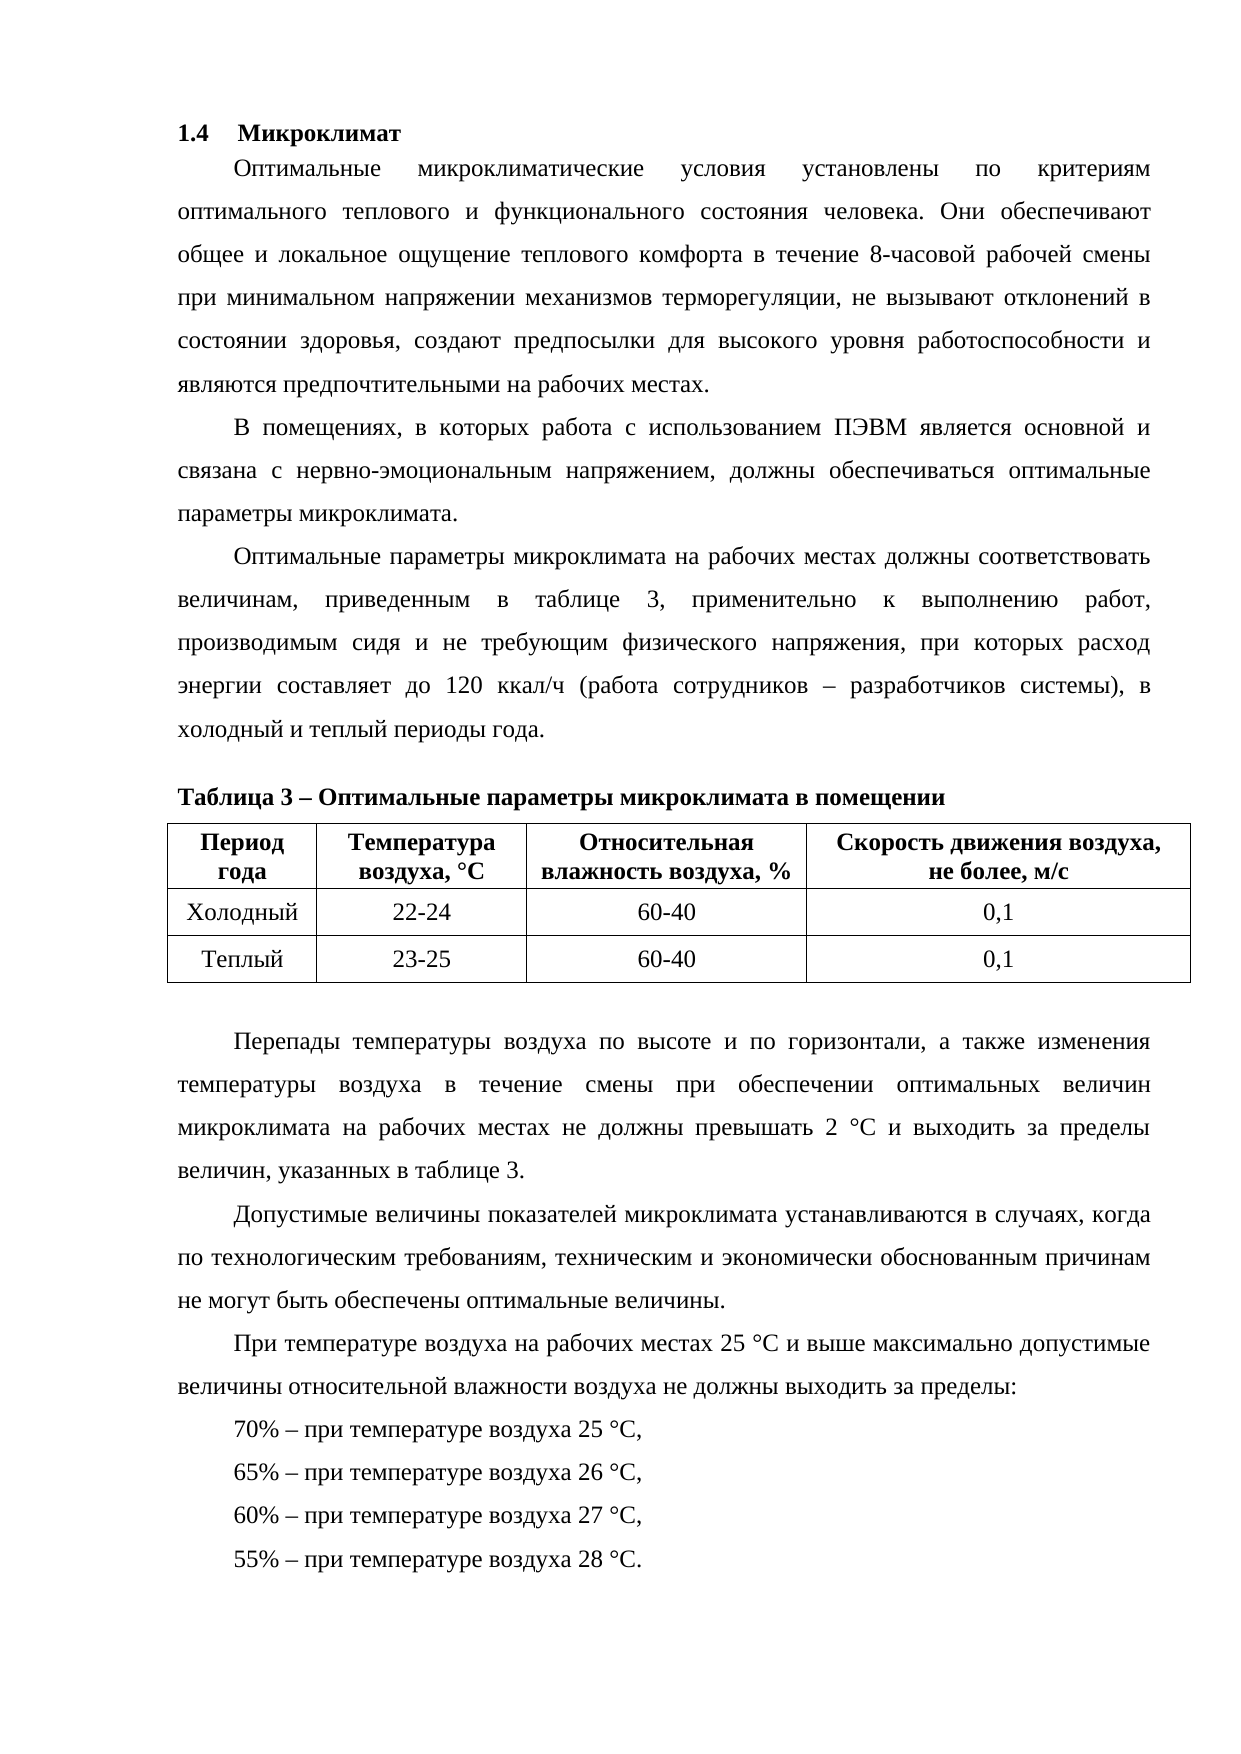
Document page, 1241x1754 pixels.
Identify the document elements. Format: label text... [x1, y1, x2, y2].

table_cell 60-40 [527, 889, 806, 935]
text 70% – при температуре воздуха 25 °С, [177, 1414, 1152, 1443]
table_header Скорость движения воздуха, не более, м/с [807, 824, 1190, 887]
text Перепады температуры воздуха по высоте и по горизонтали, а также изменения температуры воздуха в течение смены при обеспечении оптимальных величин микроклимата на рабочих местах не должны превышать 2 °С и выходить за пределы величин, указанных в таблице 3. [177, 1026, 1152, 1184]
text В помещениях, в которых работа с использованием ПЭВМ является основной и связана с нервно-эмоциональным напряжением, должны обеспечиваться оптимальные параметры микроклимата. [177, 412, 1152, 527]
table_cell 23-25 [317, 936, 526, 982]
text При температуре воздуха на рабочих местах 25 °С и выше максимально допустимые величины относительной влажности воздуха не должны выходить за пределы: [177, 1328, 1152, 1400]
table_cell 60-40 [527, 936, 806, 982]
table_cell Теплый [168, 936, 316, 982]
text 60% – при температуре воздуха 27 °С, [177, 1501, 1152, 1529]
text Оптимальные параметры микроклимата на рабочих местах должны соответствовать величинам, приведенным в таблице 3, применительно к выполнению работ, производимым сидя и не требующим физического напряжения, при которых расход энергии составляет до 120 ккал/ч (работа сотрудников – разработчиков системы), в холодный и теплый периоды года. [177, 541, 1152, 742]
table_cell 22-24 [317, 889, 526, 935]
text Оптимальные микроклиматические условия установлены по критериям оптимального теплового и функционального состояния человека. Они обеспечивают общее и локальное ощущение теплового комфорта в течение 8-часовой рабочей смены при минимальном напряжении механизмов терморегуляции, не вызывают отклонений в состоянии здоровья, создают предпосылки для высокого уровня работоспособности и являются предпочтительными на рабочих местах. [177, 153, 1152, 397]
table_cell Холодный [168, 889, 316, 935]
text Допустимые величины показателей микроклимата устанавливаются в случаях, когда по технологическим требованиям, техническим и экономически обоснованным причинам не могут быть обеспечены оптимальные величины. [177, 1199, 1152, 1314]
table_cell 0,1 [807, 889, 1190, 935]
text Таблица 3 – Оптимальные параметры микроклимата в помещении [177, 782, 1152, 811]
table_header Относительная влажность воздуха, % [527, 824, 806, 887]
text 55% – при температуре воздуха 28 °С. [177, 1544, 1152, 1572]
table_cell 0,1 [807, 936, 1190, 982]
text 65% – при температуре воздуха 26 °С, [177, 1457, 1152, 1486]
table_header Период года [168, 824, 316, 887]
subtitle Микроклимат [177, 118, 1152, 147]
table_header Температура воздуха, °С [317, 824, 526, 887]
